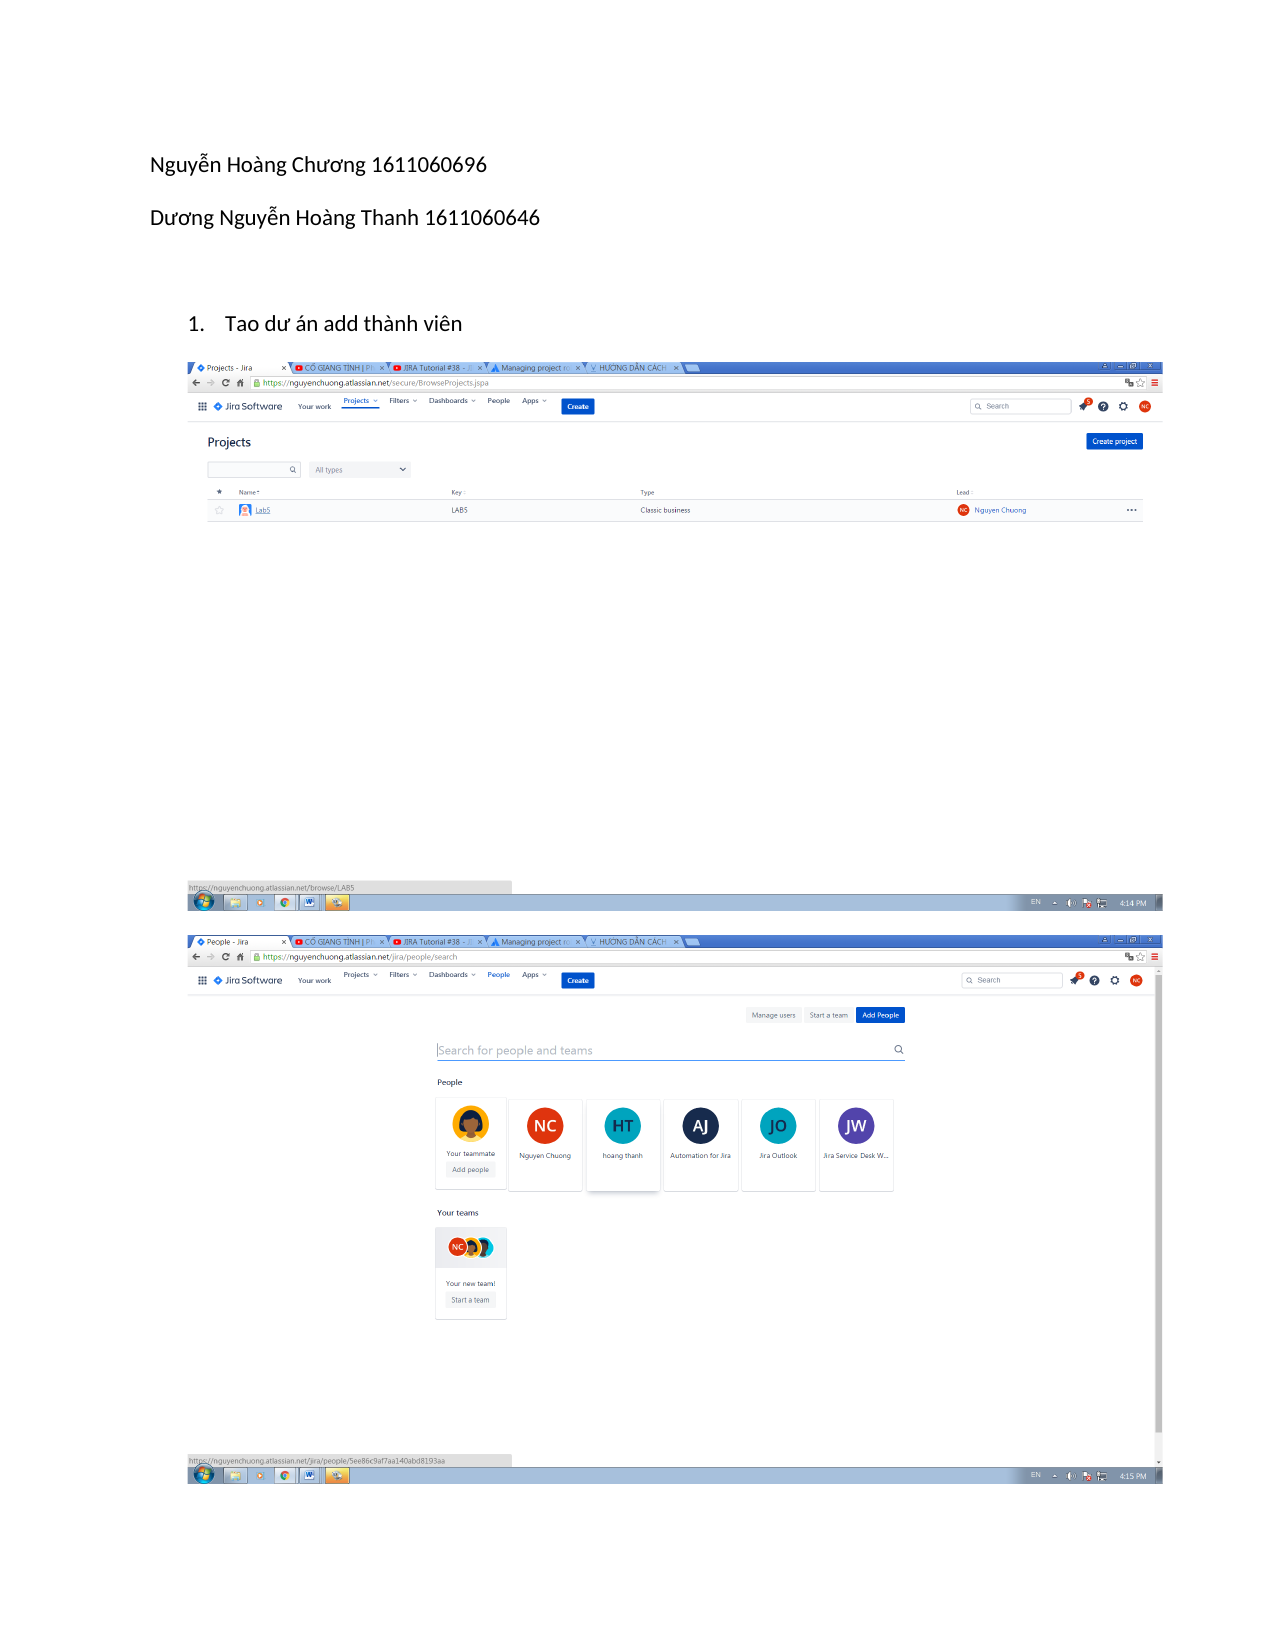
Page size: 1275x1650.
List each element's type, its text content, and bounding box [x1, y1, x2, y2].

picture [187, 935, 1163, 1484]
text Nguyễn Hoàng Chương 1611060696 [150, 150, 1125, 178]
list Tao dư án add thành viên [187, 309, 1125, 337]
text Dương Nguyễn Hoàng Thanh 1611060646 [150, 203, 1125, 231]
picture [187, 362, 1163, 911]
